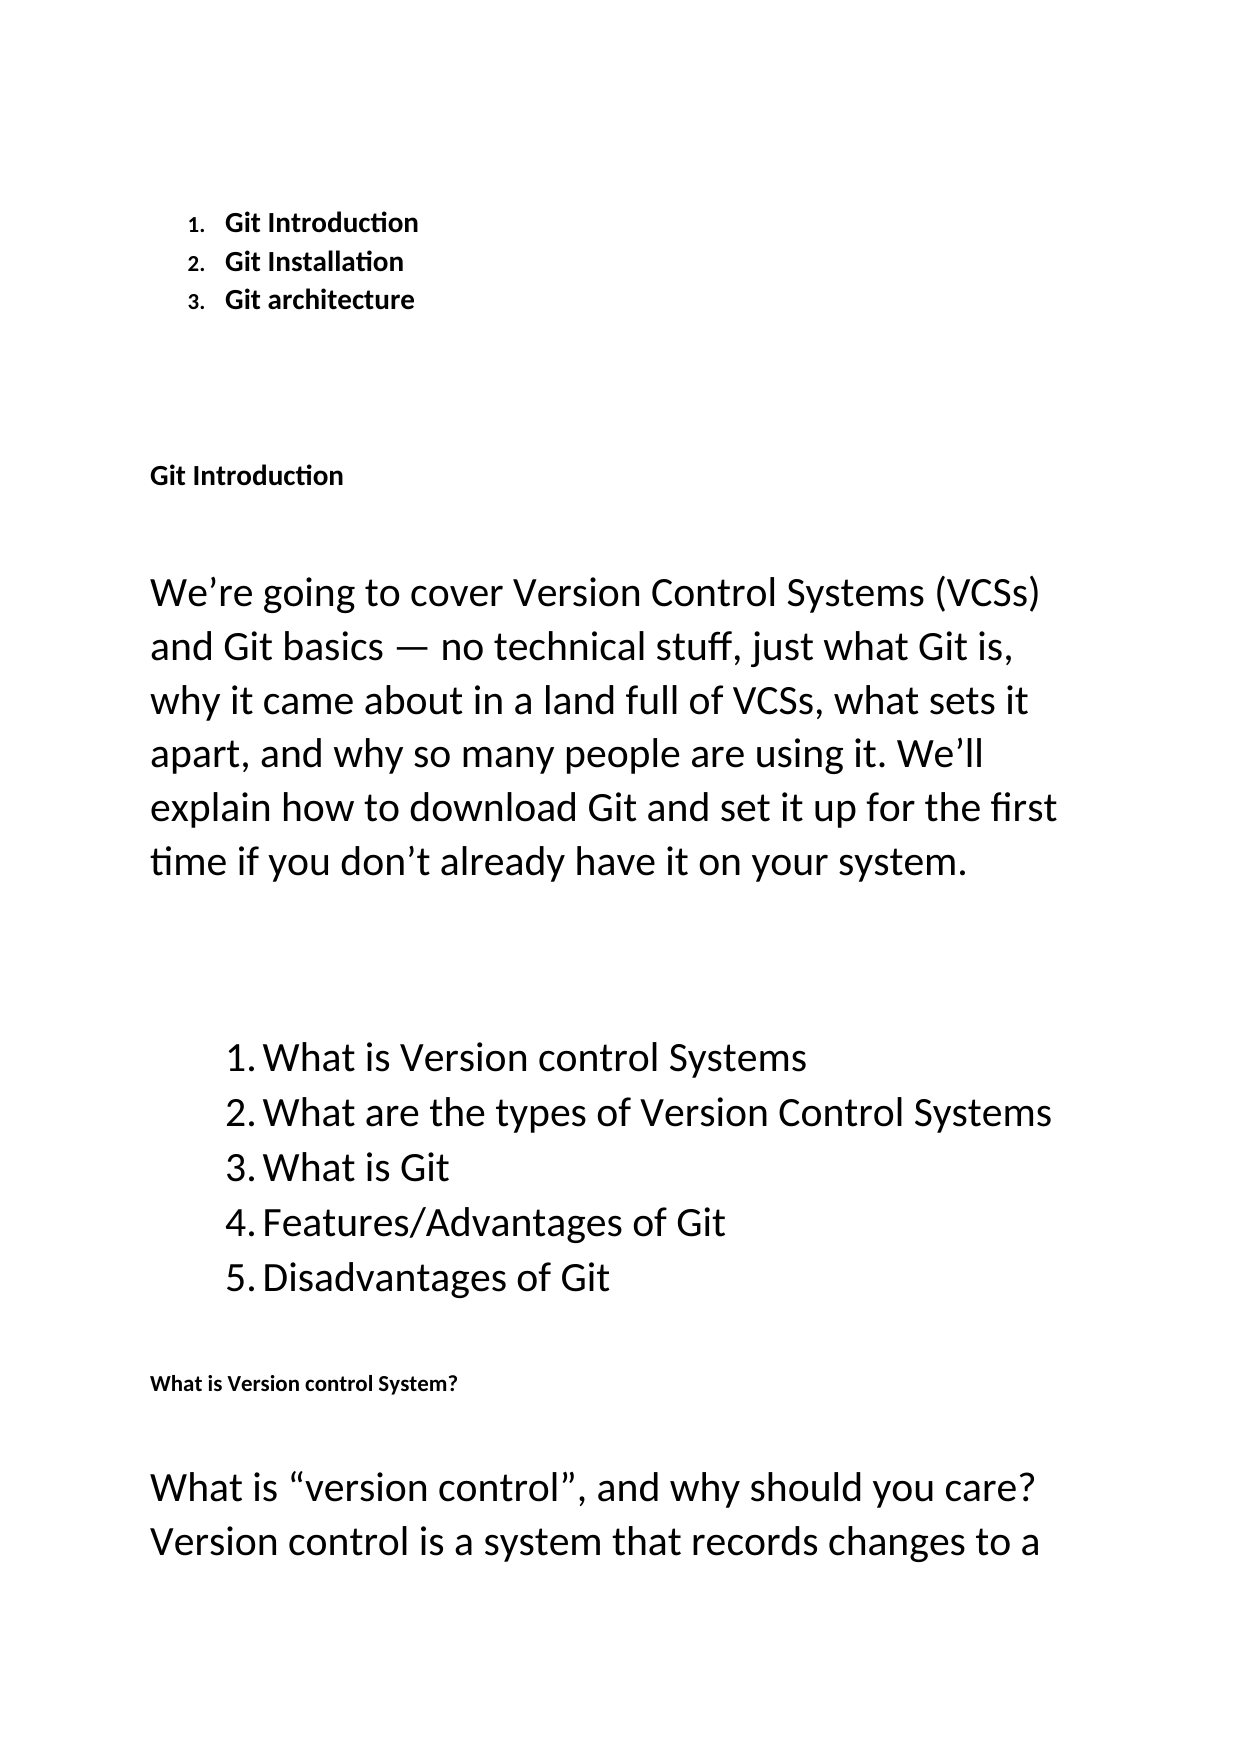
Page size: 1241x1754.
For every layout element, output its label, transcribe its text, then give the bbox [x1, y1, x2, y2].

text Git Introduction [150, 457, 1090, 493]
list Disadvantages of Git [225, 1251, 1090, 1302]
list Git architecture [187, 281, 1090, 317]
list Git Introduction [187, 204, 1090, 240]
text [150, 1461, 1090, 1566]
text What is Version control System? [150, 1369, 1090, 1397]
list What is Git [225, 1141, 1090, 1192]
text We’re going to cover Version Control Systems (VCSs) and Git basics — no technical stuff, just what Git is, why it came about in a land full of VCSs, what sets it apart, and why so many people are using it. We’ll explain how to download Git and set it up for the first time if you don’t already have it on your system. [150, 566, 1090, 886]
list Git Installation [187, 243, 1090, 278]
list What is Version control Systems [225, 1031, 1090, 1082]
list Features/Advantages of Git [225, 1196, 1090, 1247]
list What are the types of Version Control Systems [225, 1086, 1090, 1137]
